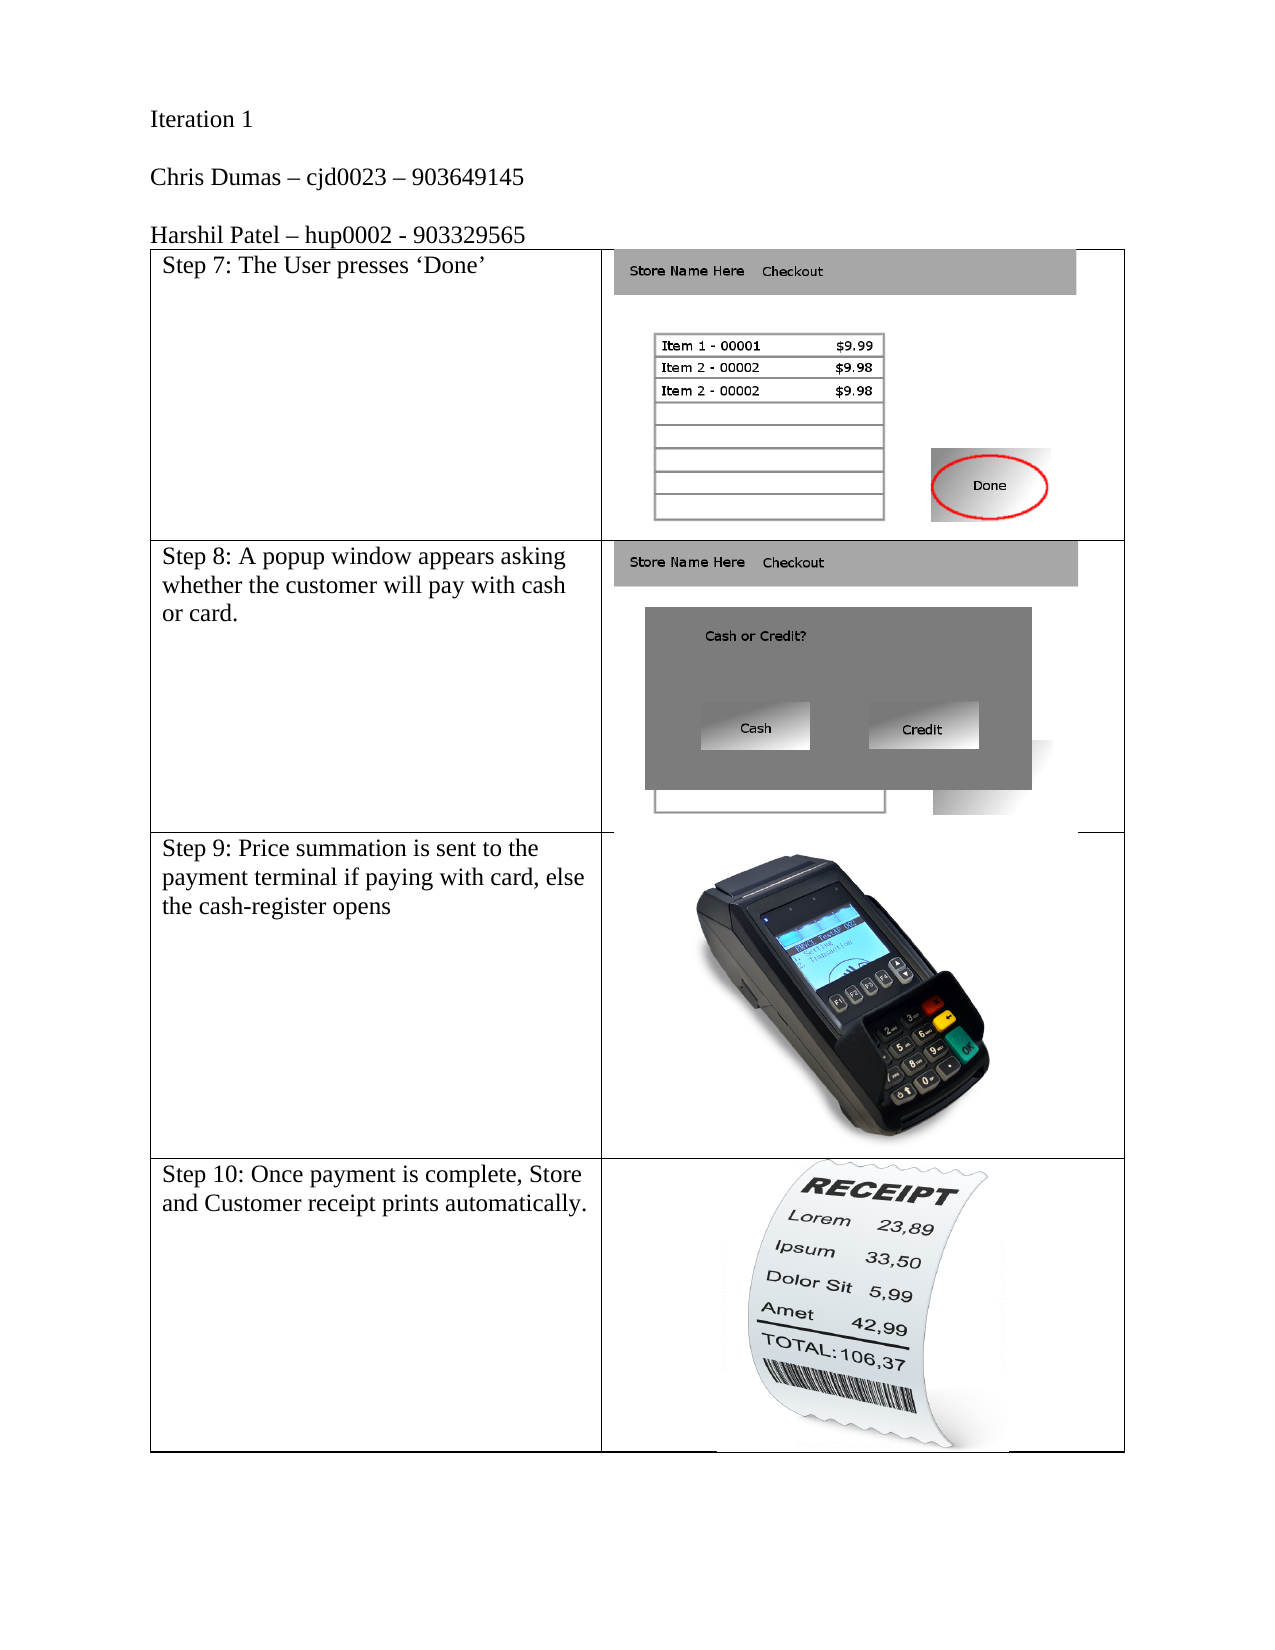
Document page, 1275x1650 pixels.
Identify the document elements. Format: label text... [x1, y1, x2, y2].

picture [612, 249, 1077, 540]
table_cell [602, 250, 612, 540]
table_cell [1009, 1159, 1124, 1451]
table_cell [1079, 541, 1124, 832]
table_cell Step 8: A popup window appears asking whether the customer will pay with cash or card. [151, 541, 601, 832]
table_cell Step 7: The User presses ‘Done’ [151, 250, 601, 540]
table_cell Step 10: Once payment is complete, Store and Customer receipt prints automatically. [151, 1159, 601, 1451]
table_cell [602, 833, 612, 1158]
picture [612, 541, 1079, 1452]
table_cell [602, 1159, 716, 1451]
table_cell [1078, 833, 1124, 1158]
table_cell [602, 541, 612, 832]
table_cell [1077, 250, 1124, 540]
table_cell Step 9: Price summation is sent to the payment terminal if paying with card, else the cash-register opens [151, 833, 601, 1158]
